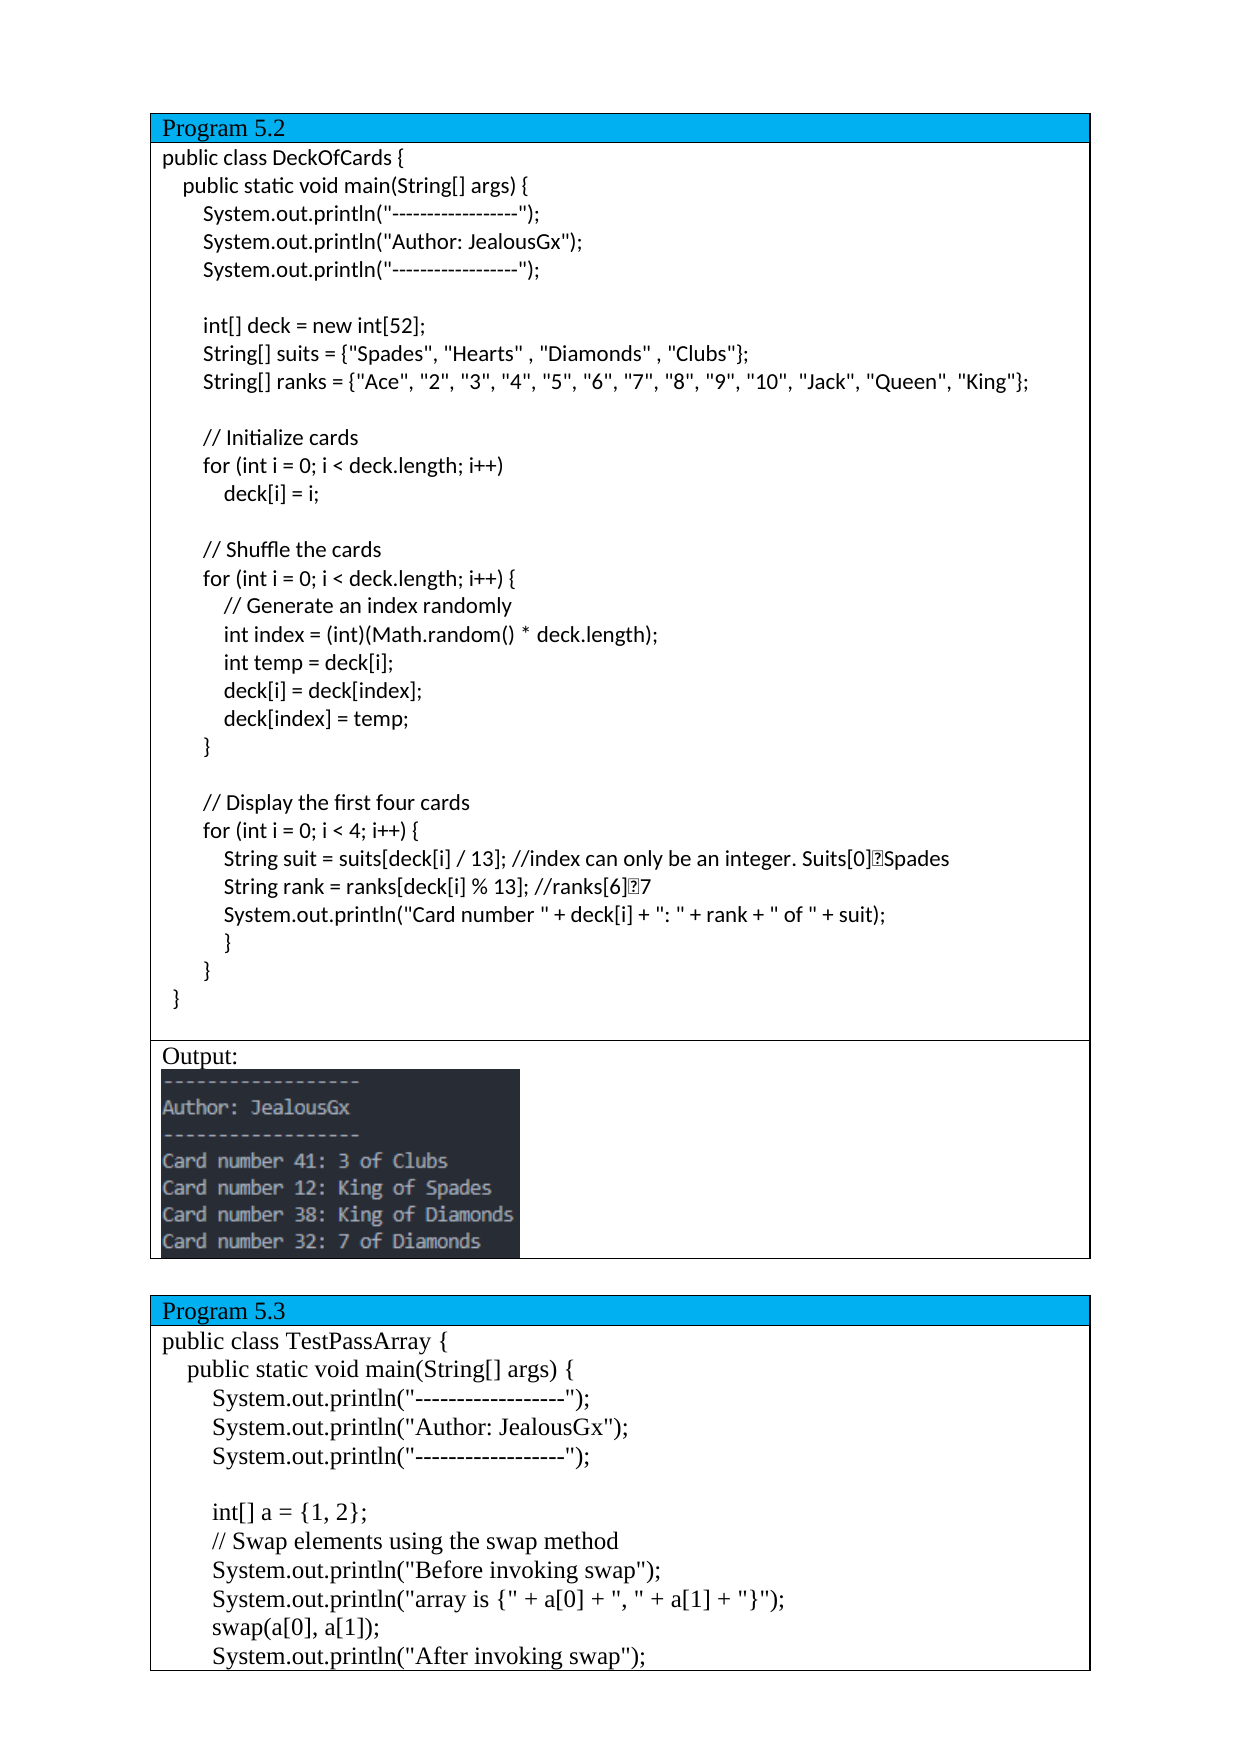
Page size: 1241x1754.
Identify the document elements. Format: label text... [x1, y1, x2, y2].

table_header Program 5.2 [151, 114, 1089, 142]
table_cell Output: [151, 1041, 1089, 1258]
table_header Program 5.3 [151, 1296, 1089, 1325]
table_cell public class DeckOfCards { public static void main(String[] args) { System.out.println("------------------"); System.out.println("Author: JealousGx"); System.out.println("------------------"); int[] deck = new int[52]; String[] suits = {"Spades", "Hearts" , "Diamonds" , "Clubs"}; String[] ranks = {"Ace", "2", "3", "4", "5", "6", "7", "8", "9", "10", "Jack", "Queen", "King"}; // Initialize cards for (int i = 0; i < deck.length; i++) deck[i] = i; // Shuffle the cards for (int i = 0; i < deck.length; i++) { // Generate an index randomly int index = (int)(Math.random() * deck.length); int temp = deck[i]; deck[i] = deck[index]; deck[index] = temp; } // Display the first four cards for (int i = 0; i < 4; i++) { String suit = suits[deck[i] / 13]; //index can only be an integer. Suits[0]Spades String rank = ranks[deck[i] % 13]; //ranks[6]7 System.out.println("Card number " + deck[i] + ": " + rank + " of " + suit); } } } [151, 143, 1089, 1040]
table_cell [151, 1326, 1089, 1670]
picture [161, 1069, 520, 1258]
